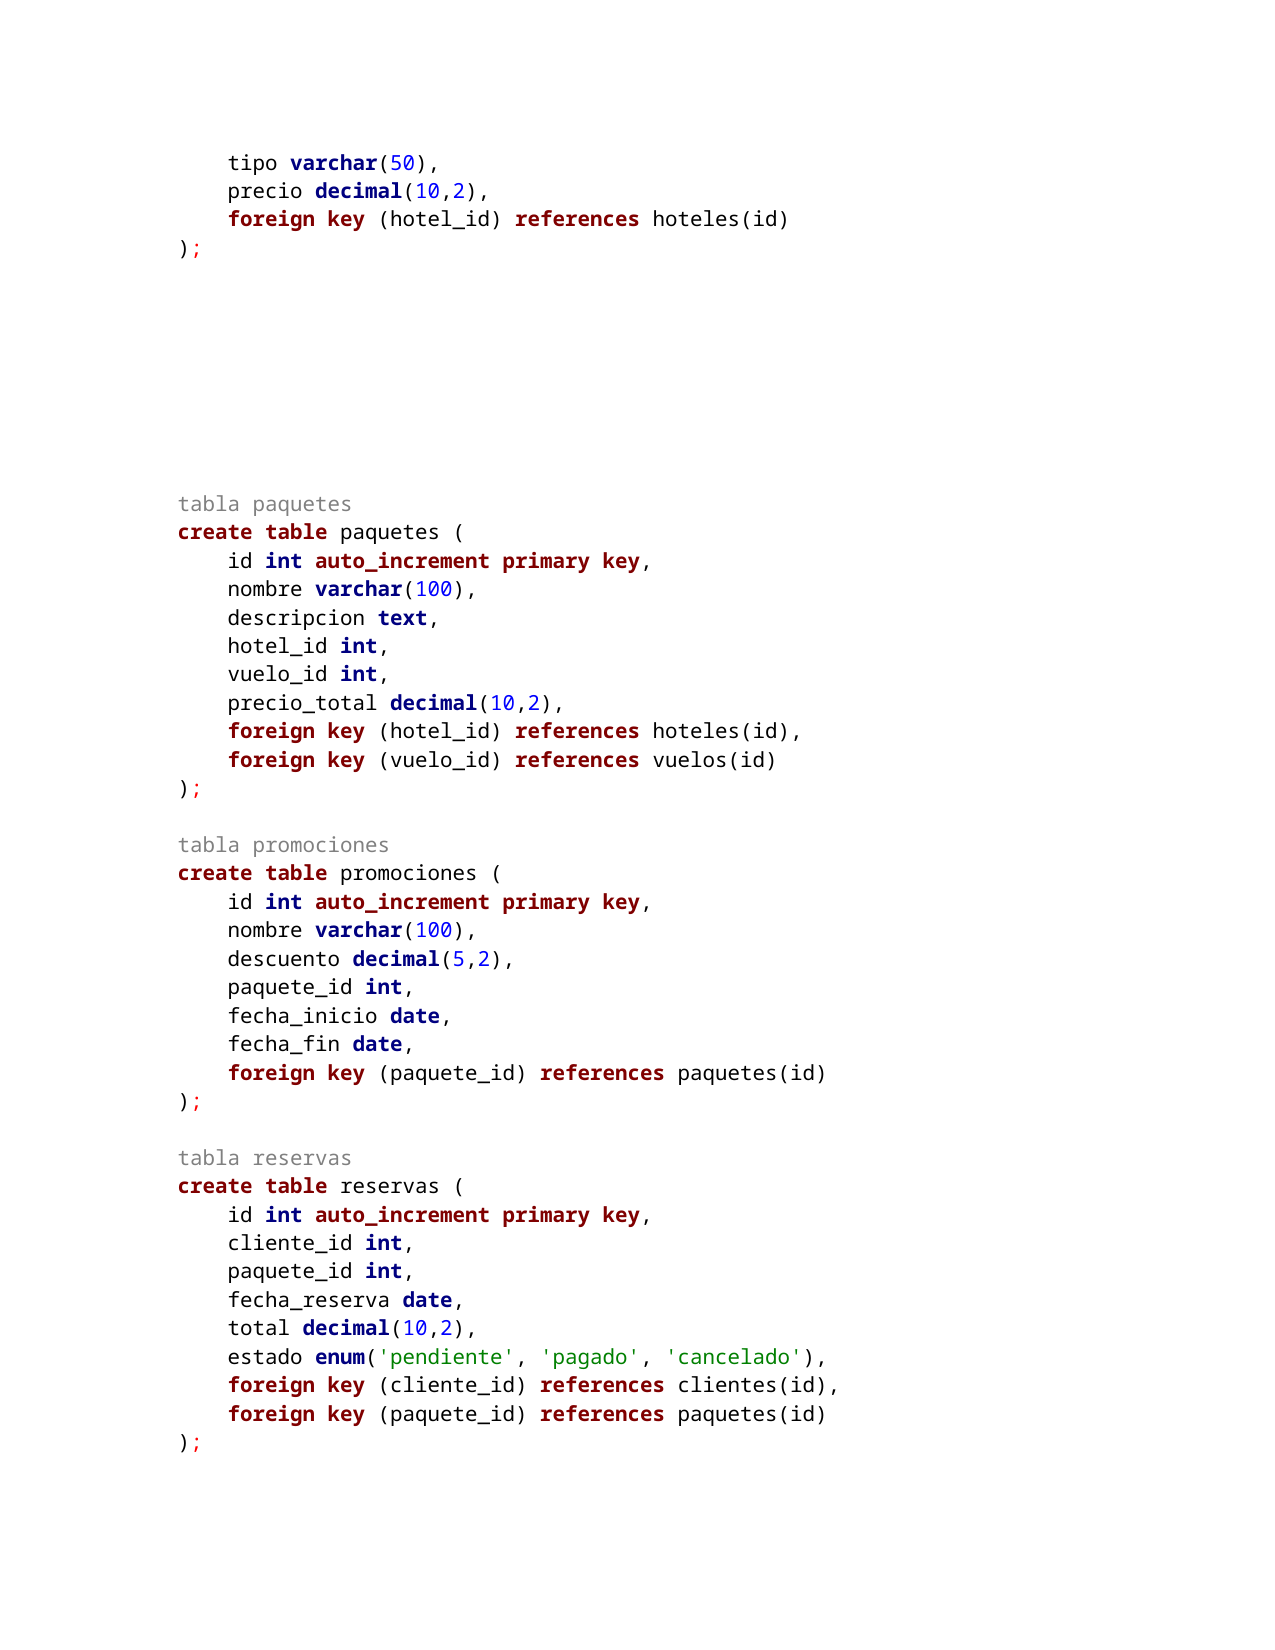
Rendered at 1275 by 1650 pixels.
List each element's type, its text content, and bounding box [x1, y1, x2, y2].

text hotel_id int, [177, 631, 1098, 659]
text ); [177, 1427, 1098, 1456]
text total decimal(10,2), [177, 1313, 1098, 1342]
text estado enum('pendiente', 'pagado', 'cancelado'), [177, 1342, 1098, 1370]
text foreign key (hotel_id) references hoteles(id) [177, 204, 1098, 233]
text foreign key (hotel_id) references hoteles(id), [177, 716, 1098, 745]
text foreign key (vuelo_id) references vuelos(id) [177, 745, 1098, 773]
text nombre varchar(100), [177, 915, 1098, 944]
text cliente_id int, [177, 1228, 1098, 1257]
text vuelo_id int, [177, 659, 1098, 688]
text nombre varchar(100), [177, 574, 1098, 603]
text precio decimal(10,2), [177, 176, 1098, 204]
text tabla reservas [177, 1143, 1098, 1171]
text precio_total decimal(10,2), [177, 688, 1098, 716]
text tipo varchar(50), [177, 148, 1098, 176]
text ); [177, 233, 1098, 261]
text fecha_fin date, [177, 1029, 1098, 1058]
text foreign key (paquete_id) references paquetes(id) [177, 1399, 1098, 1427]
text id int auto_increment primary key, [177, 1200, 1098, 1228]
text create table reservas ( [177, 1171, 1098, 1200]
text foreign key (cliente_id) references clientes(id), [177, 1370, 1098, 1399]
text paquete_id int, [177, 1257, 1098, 1285]
text paquete_id int, [177, 972, 1098, 1001]
text ); [177, 773, 1098, 802]
text foreign key (paquete_id) references paquetes(id) [177, 1058, 1098, 1086]
text create table paquetes ( [177, 517, 1098, 546]
text ); [177, 1086, 1098, 1114]
text fecha_inicio date, [177, 1001, 1098, 1029]
text id int auto_increment primary key, [177, 546, 1098, 574]
text descripcion text, [177, 603, 1098, 631]
text tabla paquetes [177, 489, 1098, 517]
text fecha_reserva date, [177, 1285, 1098, 1313]
text id int auto_increment primary key, [177, 887, 1098, 915]
text tabla promociones [177, 830, 1098, 858]
text create table promociones ( [177, 858, 1098, 887]
text descuento decimal(5,2), [177, 944, 1098, 972]
